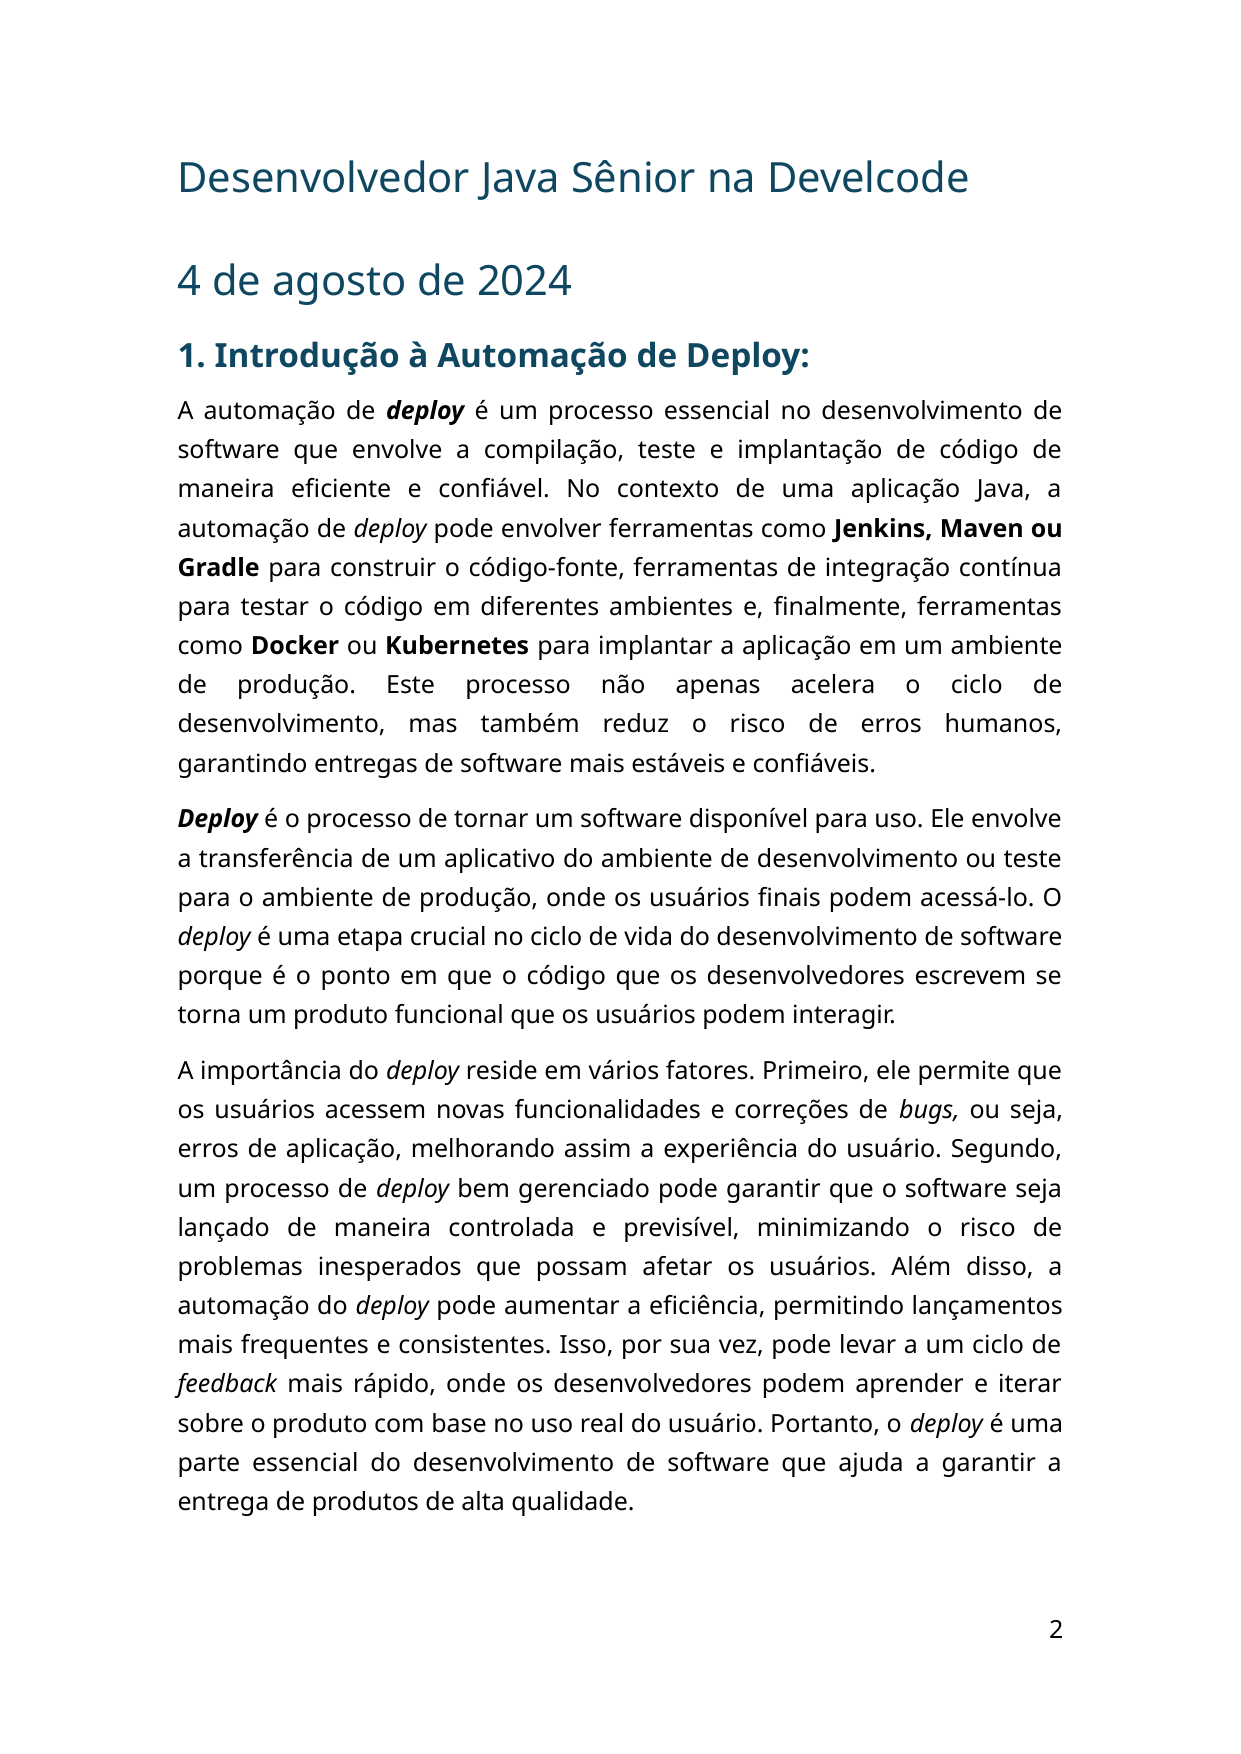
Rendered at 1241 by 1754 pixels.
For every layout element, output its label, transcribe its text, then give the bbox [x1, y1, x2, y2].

subtitle 1. Introdução à Automação de Deploy: [177, 332, 1063, 378]
text Deploy é o processo de tornar um software disponível para uso. Ele envolve a transferência de um aplicativo do ambiente de desenvolvimento ou teste para o ambiente de produção, onde os usuários finais podem acessá-lo. O deploy é uma etapa crucial no ciclo de vida do desenvolvimento de software porque é o ponto em que o código que os desenvolvedores escrevem se torna um produto funcional que os usuários podem interagir. [177, 801, 1063, 1031]
subtitle Desenvolvedor Java Sênior na Develcode [177, 148, 1063, 204]
text A automação de deploy é um processo essencial no desenvolvimento de software que envolve a compilação, teste e implantação de código de maneira eficiente e confiável. No contexto de uma aplicação Java, a automação de deploy pode envolver ferramentas como Jenkins, Maven ou Gradle para construir o código-fonte, ferramentas de integração contínua para testar o código em diferentes ambientes e, finalmente, ferramentas como Docker ou Kubernetes para implantar a aplicação em um ambiente de produção. Este processo não apenas acelera o ciclo de desenvolvimento, mas também reduz o risco de erros humanos, garantindo entregas de software mais estáveis e confiáveis. [177, 393, 1063, 779]
subtitle 4 de agosto de 2024 [177, 250, 1063, 307]
text A importância do deploy reside em vários fatores. Primeiro, ele permite que os usuários acessem novas funcionalidades e correções de bugs, ou seja, erros de aplicação, melhorando assim a experiência do usuário. Segundo, um processo de deploy bem gerenciado pode garantir que o software seja lançado de maneira controlada e previsível, minimizando o risco de problemas inesperados que possam afetar os usuários. Além disso, a automação do deploy pode aumentar a eficiência, permitindo lançamentos mais frequentes e consistentes. Isso, por sua vez, pode levar a um ciclo de feedback mais rápido, onde os desenvolvedores podem aprender e iterar sobre o produto com base no uso real do usuário. Portanto, o deploy é uma parte essencial do desenvolvimento de software que ajuda a garantir a entrega de produtos de alta qualidade. [177, 1053, 1063, 1518]
